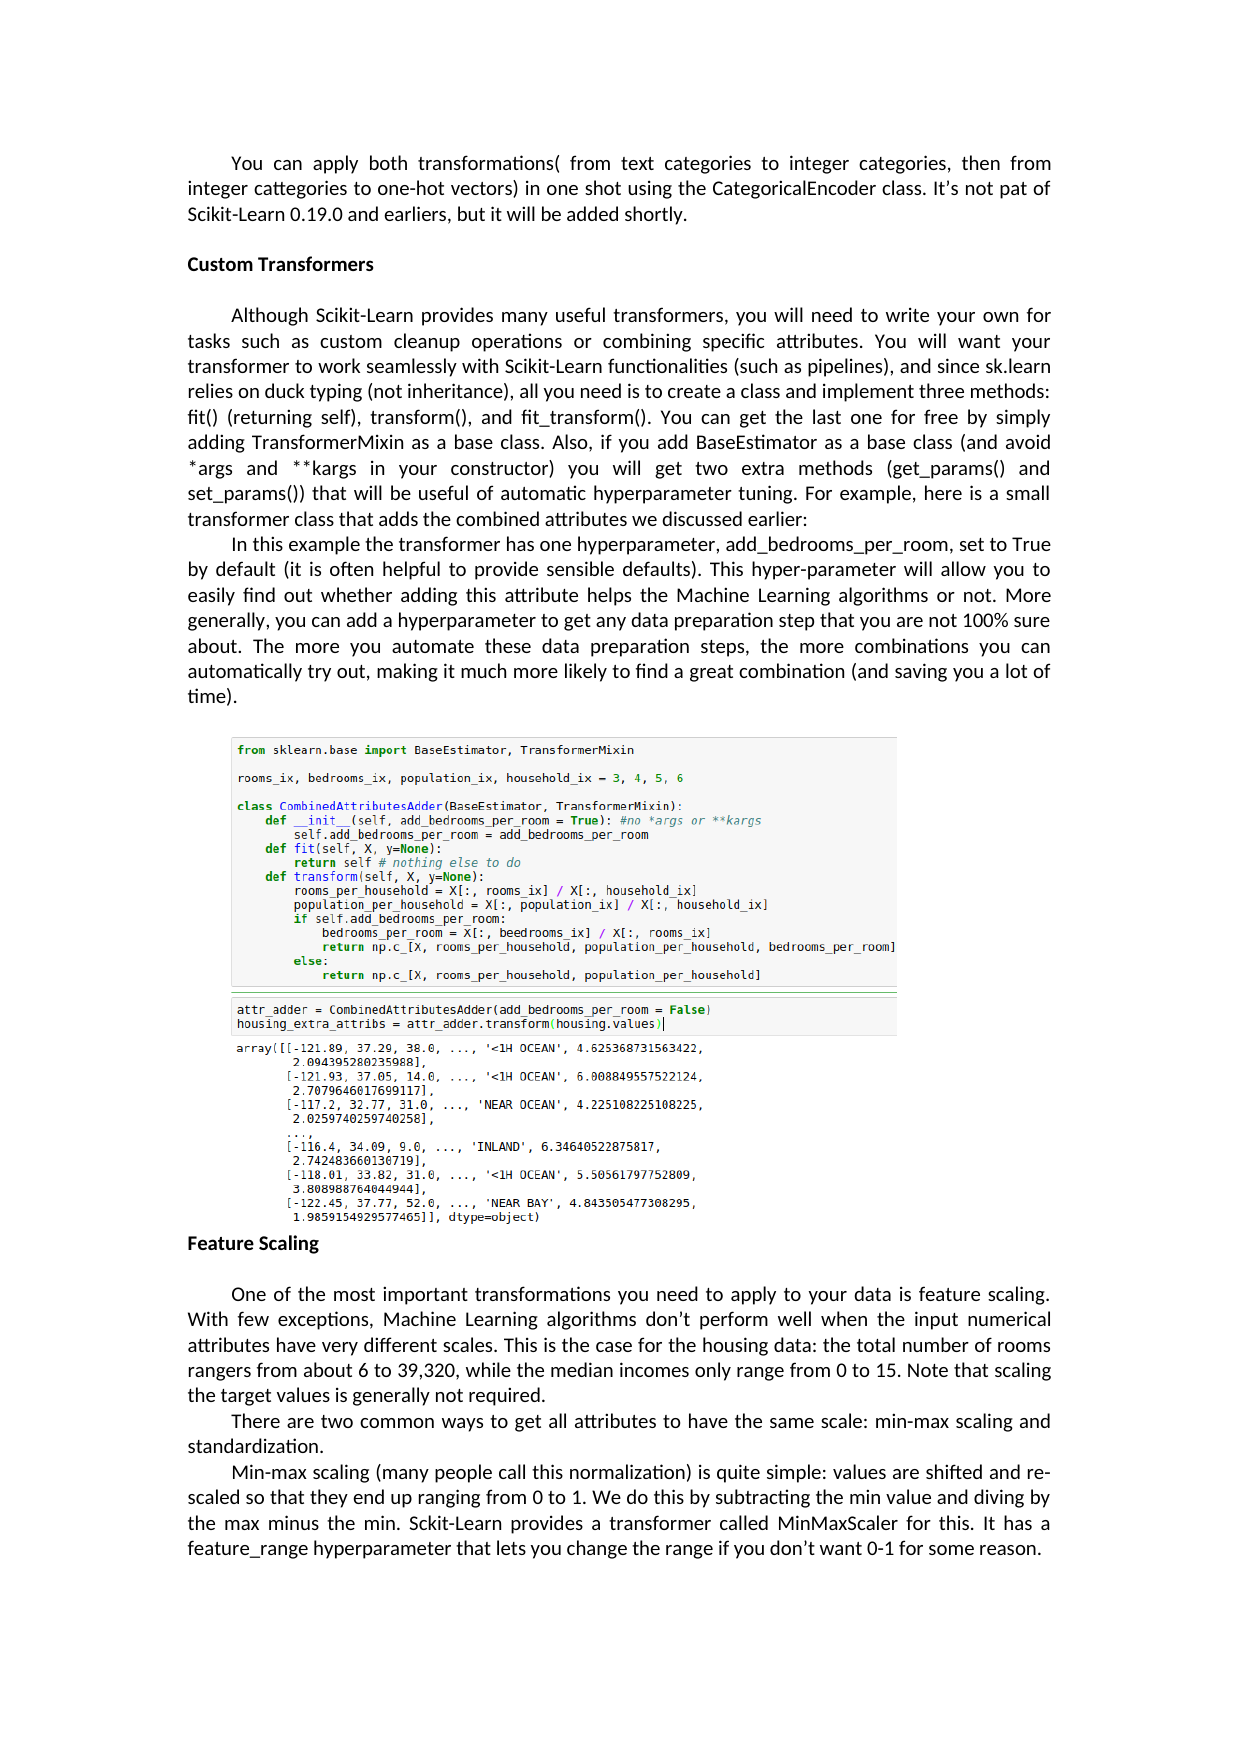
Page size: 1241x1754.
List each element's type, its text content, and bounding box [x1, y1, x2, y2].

picture [231, 734, 897, 1231]
list Min-max scaling (many people call this normalization) is quite simple: values are shifted and re-scaled so that they end up ranging from 0 to 1. We do this by subtracting the min value and diving by the max minus the min. Sckit-Learn provides a transformer called MinMaxScaler for this. It has a feature_range hyperparameter that lets you change the range if you don’t want 0-1 for some reason. [187, 1459, 1053, 1561]
list Feature Scaling [187, 1230, 1053, 1256]
list One of the most important transformations you need to apply to your data is feature scaling. With few exceptions, Machine Learning algorithms don’t perform well when the input numerical attributes have very different scales. This is the case for the housing data: the total number of rooms rangers from about 6 to 39,320, while the median incomes only range from 0 to 15. Note that scaling the target values is generally not required. [187, 1281, 1053, 1408]
list In this example the transformer has one hyperparameter, add_bedrooms_per_room, set to True by default (it is often helpful to provide sensible defaults). This hyper-parameter will allow you to easily find out whether adding this attribute helps the Machine Learning algorithms or not. More generally, you can add a hyperparameter to get any data preparation step that you are not 100% sure about. The more you automate these data preparation steps, the more combinations you can automatically try out, making it much more likely to find a great combination (and saving you a lot of time). [187, 531, 1053, 709]
list Custom Transformers [187, 252, 1053, 277]
list There are two common ways to get all attributes to have the same scale: min-max scaling and standardization. [187, 1408, 1053, 1459]
list Although Scikit-Learn provides many useful transformers, you will need to write your own for tasks such as custom cleanup operations or combining specific attributes. You will want your transformer to work seamlessly with Scikit-Learn functionalities (such as pipelines), and since sk.learn relies on duck typing (not inheritance), all you need is to create a class and implement three methods: fit() (returning self), transform(), and fit_transform(). You can get the last one for free by simply adding TransformerMixin as a base class. Also, if you add BaseEstimator as a base class (and avoid *args and **kargs in your constructor) you will get two extra methods (get_params() and set_params()) that will be useful of automatic hyperparameter tuning. For example, here is a small transformer class that adds the combined attributes we discussed earlier: [187, 302, 1053, 531]
list You can apply both transformations( from text categories to integer categories, then from integer cattegories to one-hot vectors) in one shot using the CategoricalEncoder class. It’s not pat of Scikit-Learn 0.19.0 and earliers, but it will be added shortly. [187, 150, 1053, 226]
